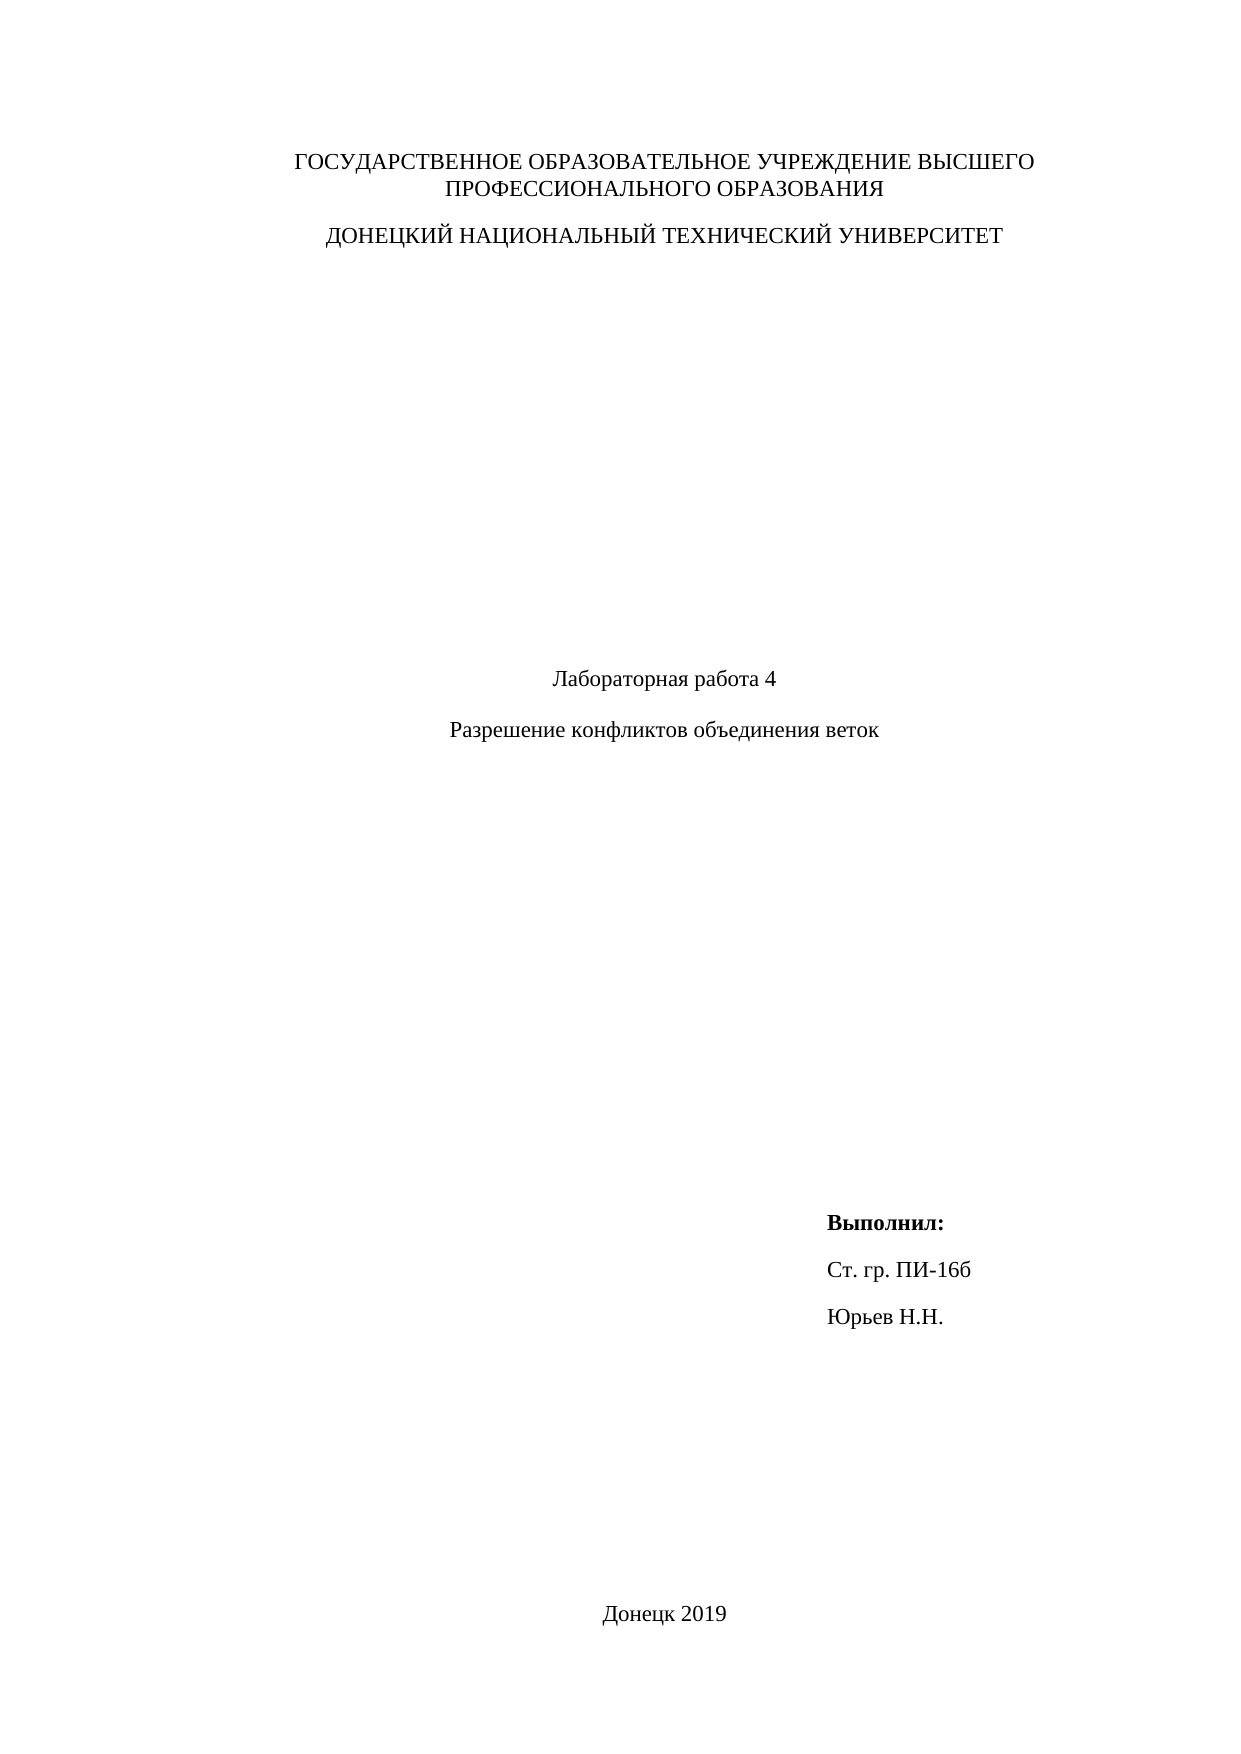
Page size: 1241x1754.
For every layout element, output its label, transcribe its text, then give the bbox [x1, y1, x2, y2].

text Выполнил: [827, 1209, 1152, 1235]
text Разрешение конфликтов объединения веток [177, 716, 1152, 742]
text Лабораторная работа 4 [177, 665, 1152, 691]
text Донецк 2019 [177, 1600, 1152, 1627]
text ДОНЕЦКИЙ НАЦИОНАЛЬНЫЙ ТЕХНИЧЕСКИЙ УНИВЕРСИТЕТ [177, 222, 1152, 248]
text ГОСУДАРСТВЕННОЕ ОБРАЗОВАТЕЛЬНОЕ УЧРЕЖДЕНИЕ ВЫСШЕГО ПРОФЕССИОНАЛЬНОГО ОБРАЗОВАНИЯ [177, 148, 1152, 201]
text Юрьев Н.Н. [827, 1303, 1152, 1329]
text Ст. гр. ПИ-16б [827, 1256, 1152, 1282]
